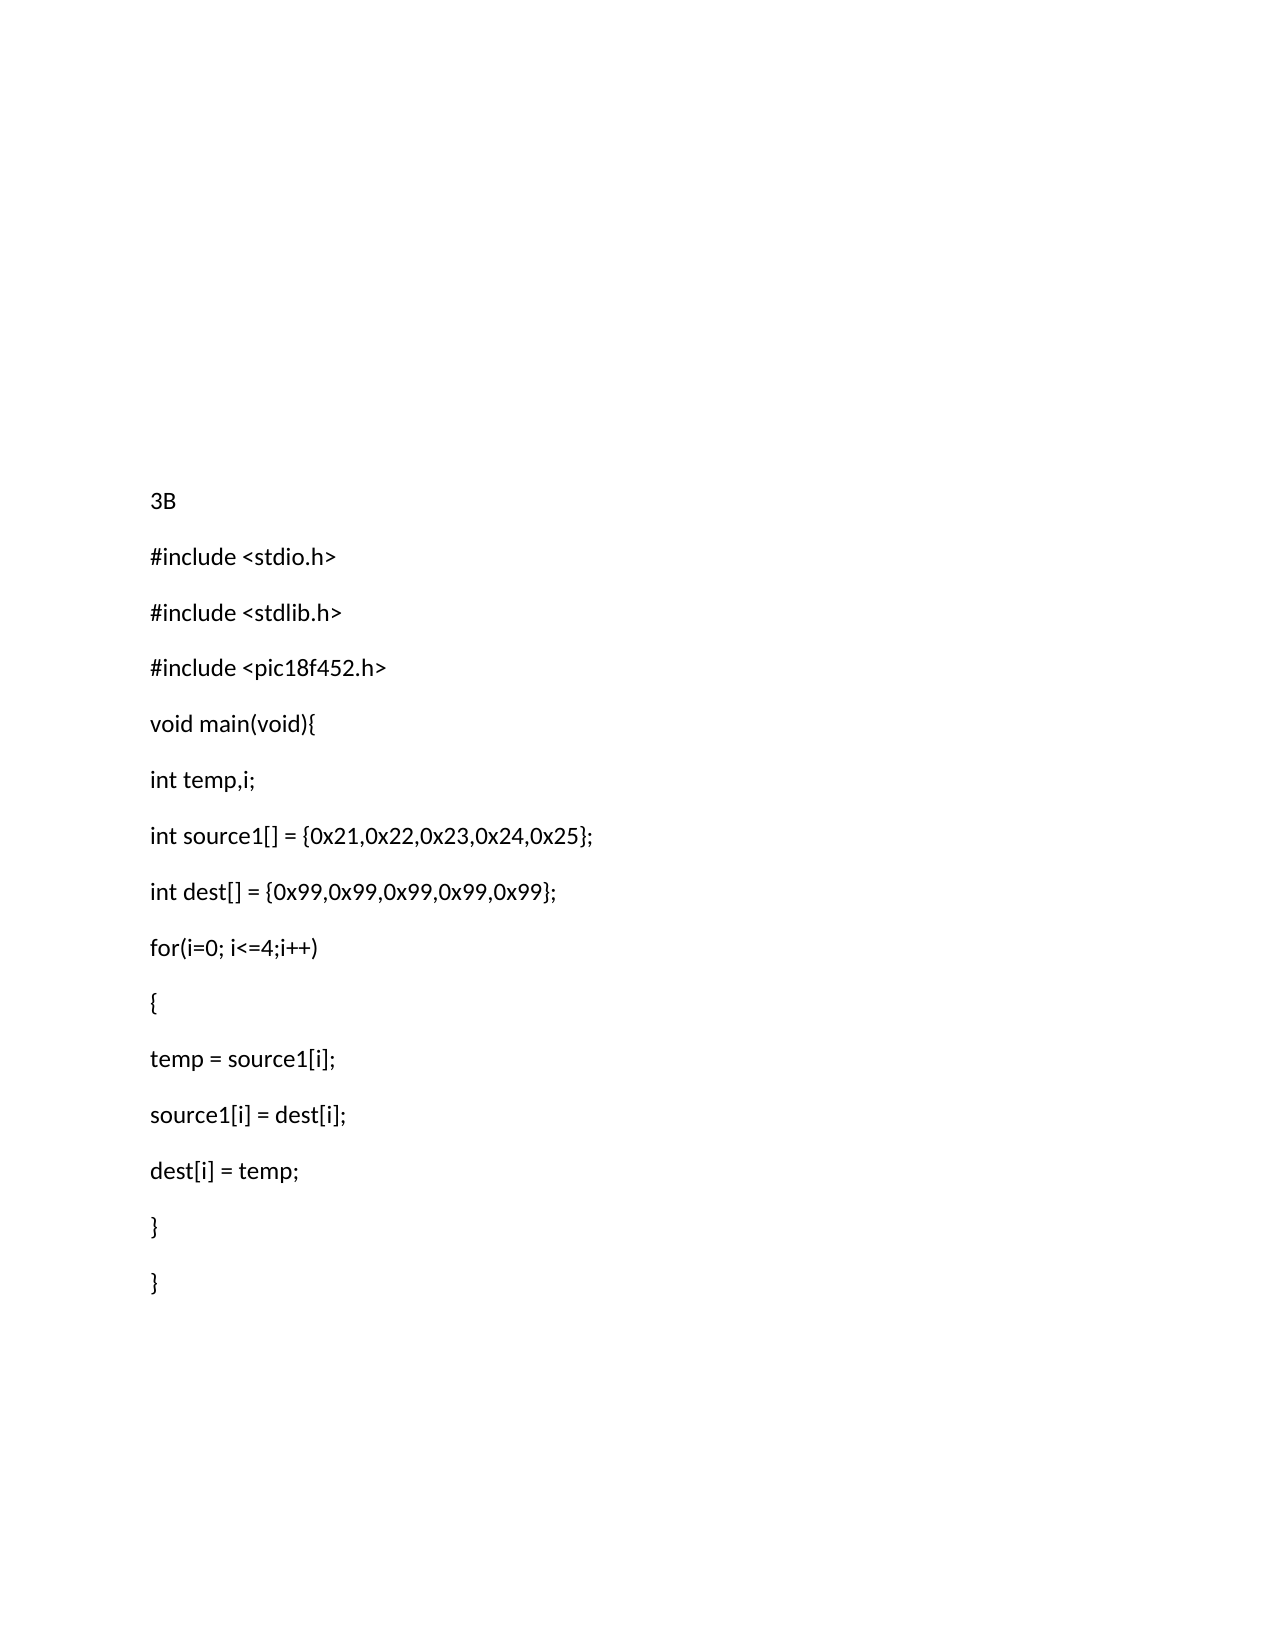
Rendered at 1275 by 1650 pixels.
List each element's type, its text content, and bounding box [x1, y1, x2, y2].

text dest[i] = temp; [150, 1155, 1125, 1186]
text int dest[] = {0x99,0x99,0x99,0x99,0x99}; [150, 876, 1125, 906]
text source1[i] = dest[i]; [150, 1099, 1125, 1130]
text } [150, 1211, 1125, 1241]
text void main(void){ [150, 708, 1125, 739]
text 3B [150, 485, 1125, 516]
text #include <stdio.h> [150, 541, 1125, 571]
text } [150, 1267, 1125, 1297]
text { [150, 987, 1125, 1018]
text #include <pic18f452.h> [150, 652, 1125, 683]
text #include <stdlib.h> [150, 597, 1125, 627]
text int temp,i; [150, 764, 1125, 795]
text int source1[] = {0x21,0x22,0x23,0x24,0x25}; [150, 820, 1125, 851]
text for(i=0; i<=4;i++) [150, 932, 1125, 962]
text temp = source1[i]; [150, 1043, 1125, 1074]
